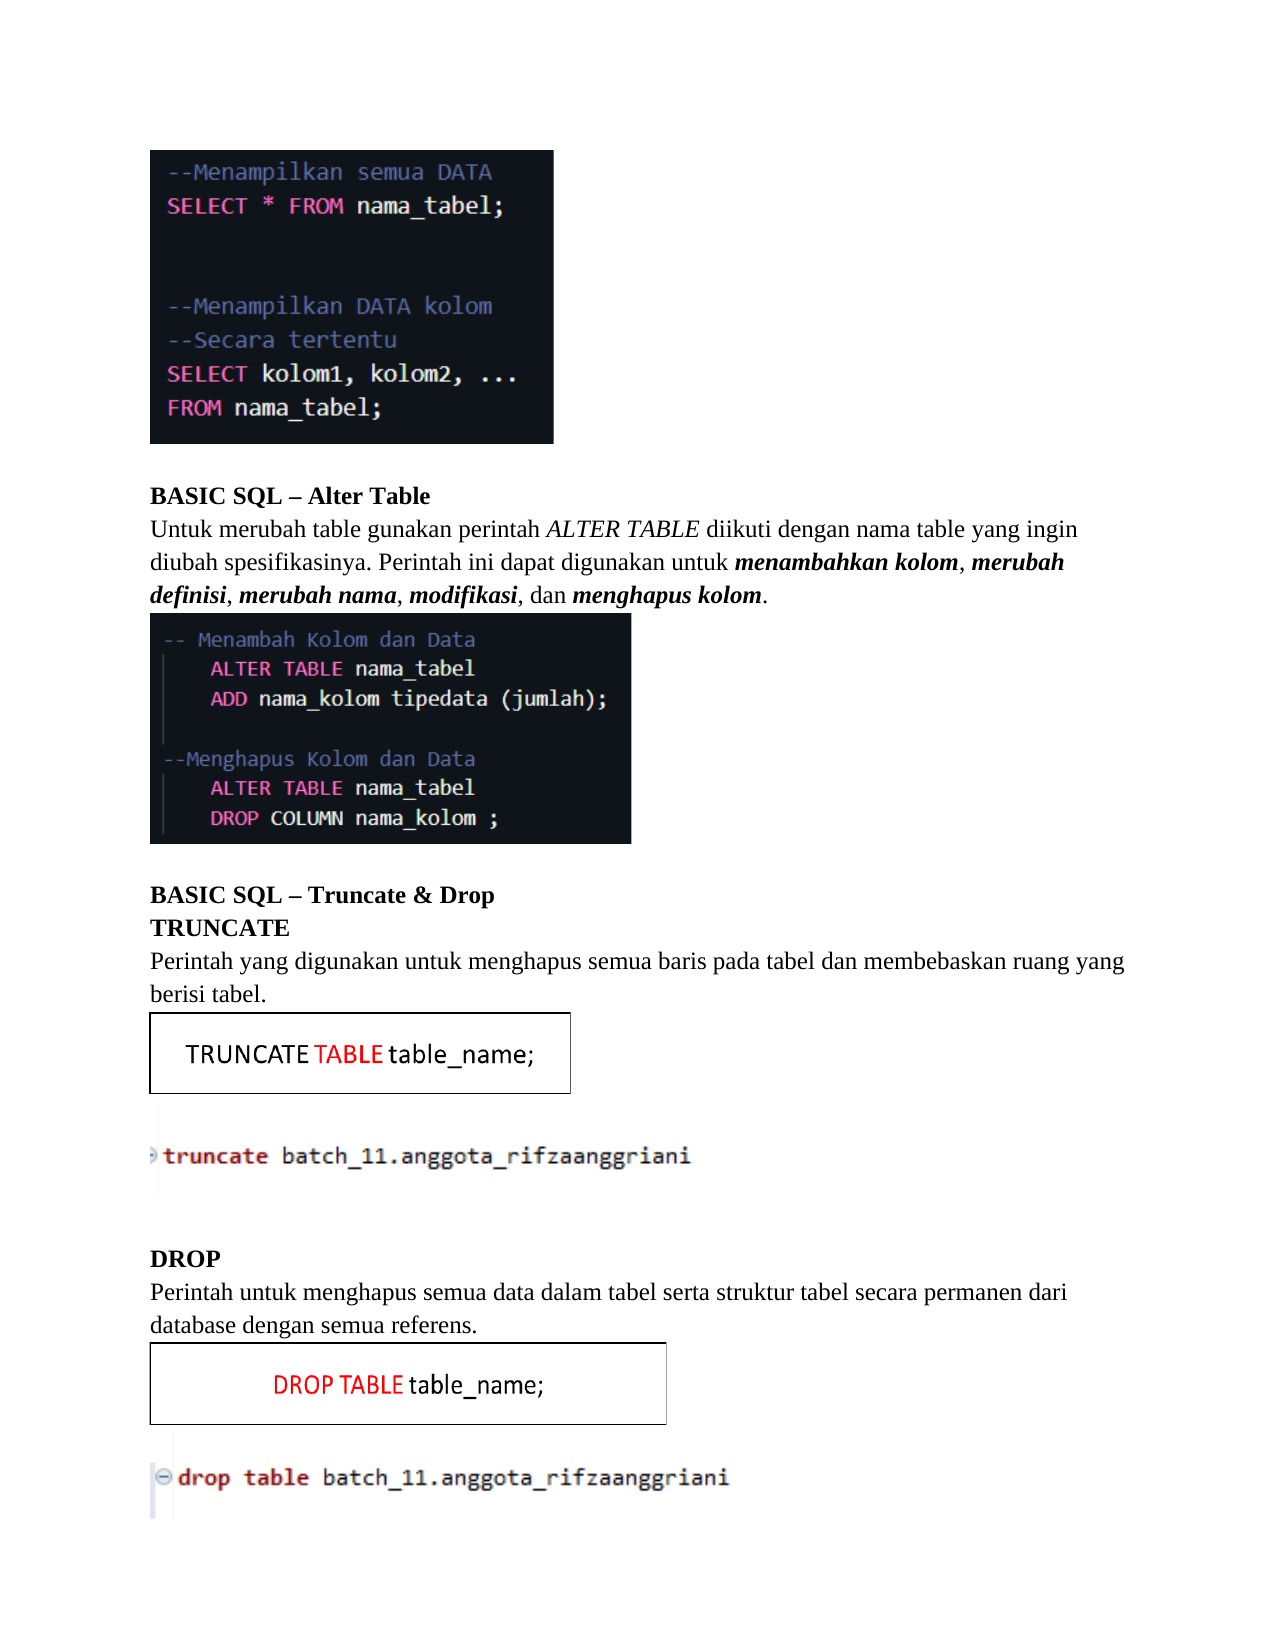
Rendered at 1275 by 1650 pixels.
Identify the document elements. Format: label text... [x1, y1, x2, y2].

picture [149, 1012, 571, 1094]
picture [149, 1342, 667, 1425]
text Perintah yang digunakan untuk menghapus semua baris pada tabel dan membebaskan ruang yang berisi tabel. [150, 946, 1125, 1008]
text BASIC SQL – Truncate & Drop [150, 880, 1125, 909]
text BASIC SQL – Alter Table [150, 481, 1125, 510]
picture [150, 1434, 768, 1519]
picture [150, 1108, 721, 1194]
picture [150, 613, 632, 844]
text TRUNCATE [150, 913, 1125, 942]
text DROP [150, 1244, 1125, 1272]
picture [150, 150, 554, 444]
text Perintah untuk menghapus semua data dalam tabel serta struktur tabel secara permanen dari database dengan semua referens. [150, 1277, 1125, 1338]
text Untuk merubah table gunakan perintah ALTER TABLE diikuti dengan nama table yang ingin diubah spesifikasinya. Perintah ini dapat digunakan untuk menambahkan kolom, merubah definisi, merubah nama, modifikasi, dan menghapus kolom. [150, 514, 1125, 609]
